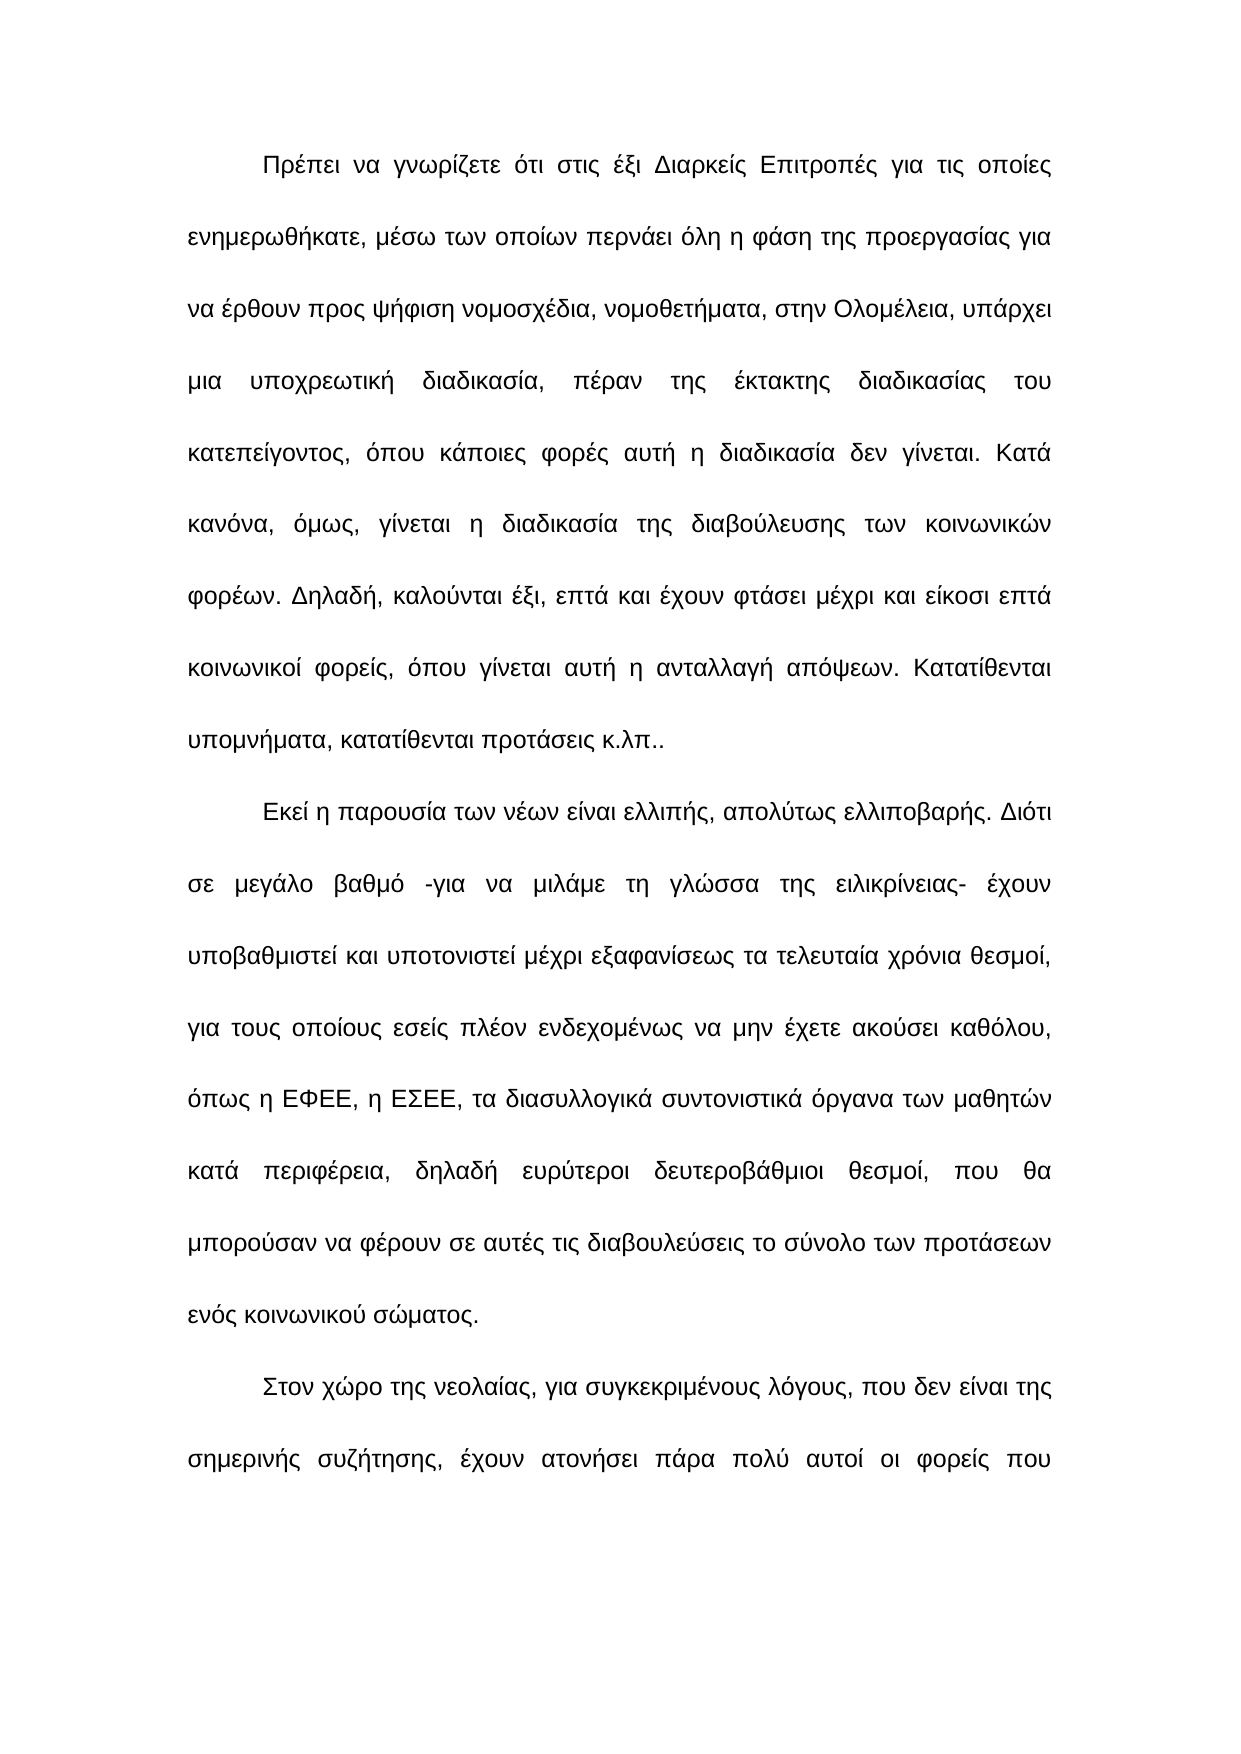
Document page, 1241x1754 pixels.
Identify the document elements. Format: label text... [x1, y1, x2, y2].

text Εκεί η παρουσία των νέων είναι ελλιπής, απολύτως ελλιποβαρής. Διότι σε μεγάλο βαθμό -για να μιλάμε τη γλώσσα της ειλικρίνειας- έχουν υποβαθμιστεί και υποτονιστεί μέχρι εξαφανίσεως τα τελευταία χρόνια θεσμοί, για τους οποίους εσείς πλέον ενδεχομένως να μην έχετε ακούσει καθόλου, όπως η ΕΦΕΕ, η ΕΣΕΕ, τα διασυλλογικά συντονιστικά όργανα των μαθητών κατά περιφέρεια, δηλαδή ευρύτεροι δευτεροβάθμιοι θεσμοί, που θα μπορούσαν να φέρουν σε αυτές τις διαβουλεύσεις το σύνολο των προτάσεων ενός κοινωνικού σώματος. [187, 797, 1053, 1329]
text Πρέπει να γνωρίζετε ότι στις έξι Διαρκείς Επιτροπές για τις οποίες ενημερωθήκατε, μέσω των οποίων περνάει όλη η φάση της προεργασίας για να έρθουν προς ψήφιση νομοσχέδια, νομοθετήματα, στην Ολομέλεια, υπάρχει μια υποχρεωτική διαδικασία, πέραν της έκτακτης διαδικασίας του κατεπείγοντος, όπου κάποιες φορές αυτή η διαδικασία δεν γίνεται. Κατά κανόνα, όμως, γίνεται η διαδικασία της διαβούλευσης των κοινωνικών φορέων. Δηλαδή, καλούνται έξι, επτά και έχουν φτάσει μέχρι και είκοσι επτά κοινωνικοί φορείς, όπου γίνεται αυτή η ανταλλαγή απόψεων. Κατατίθενται υπομνήματα, κατατίθενται προτάσεις κ.λπ.. [187, 150, 1053, 754]
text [187, 1372, 1053, 1472]
